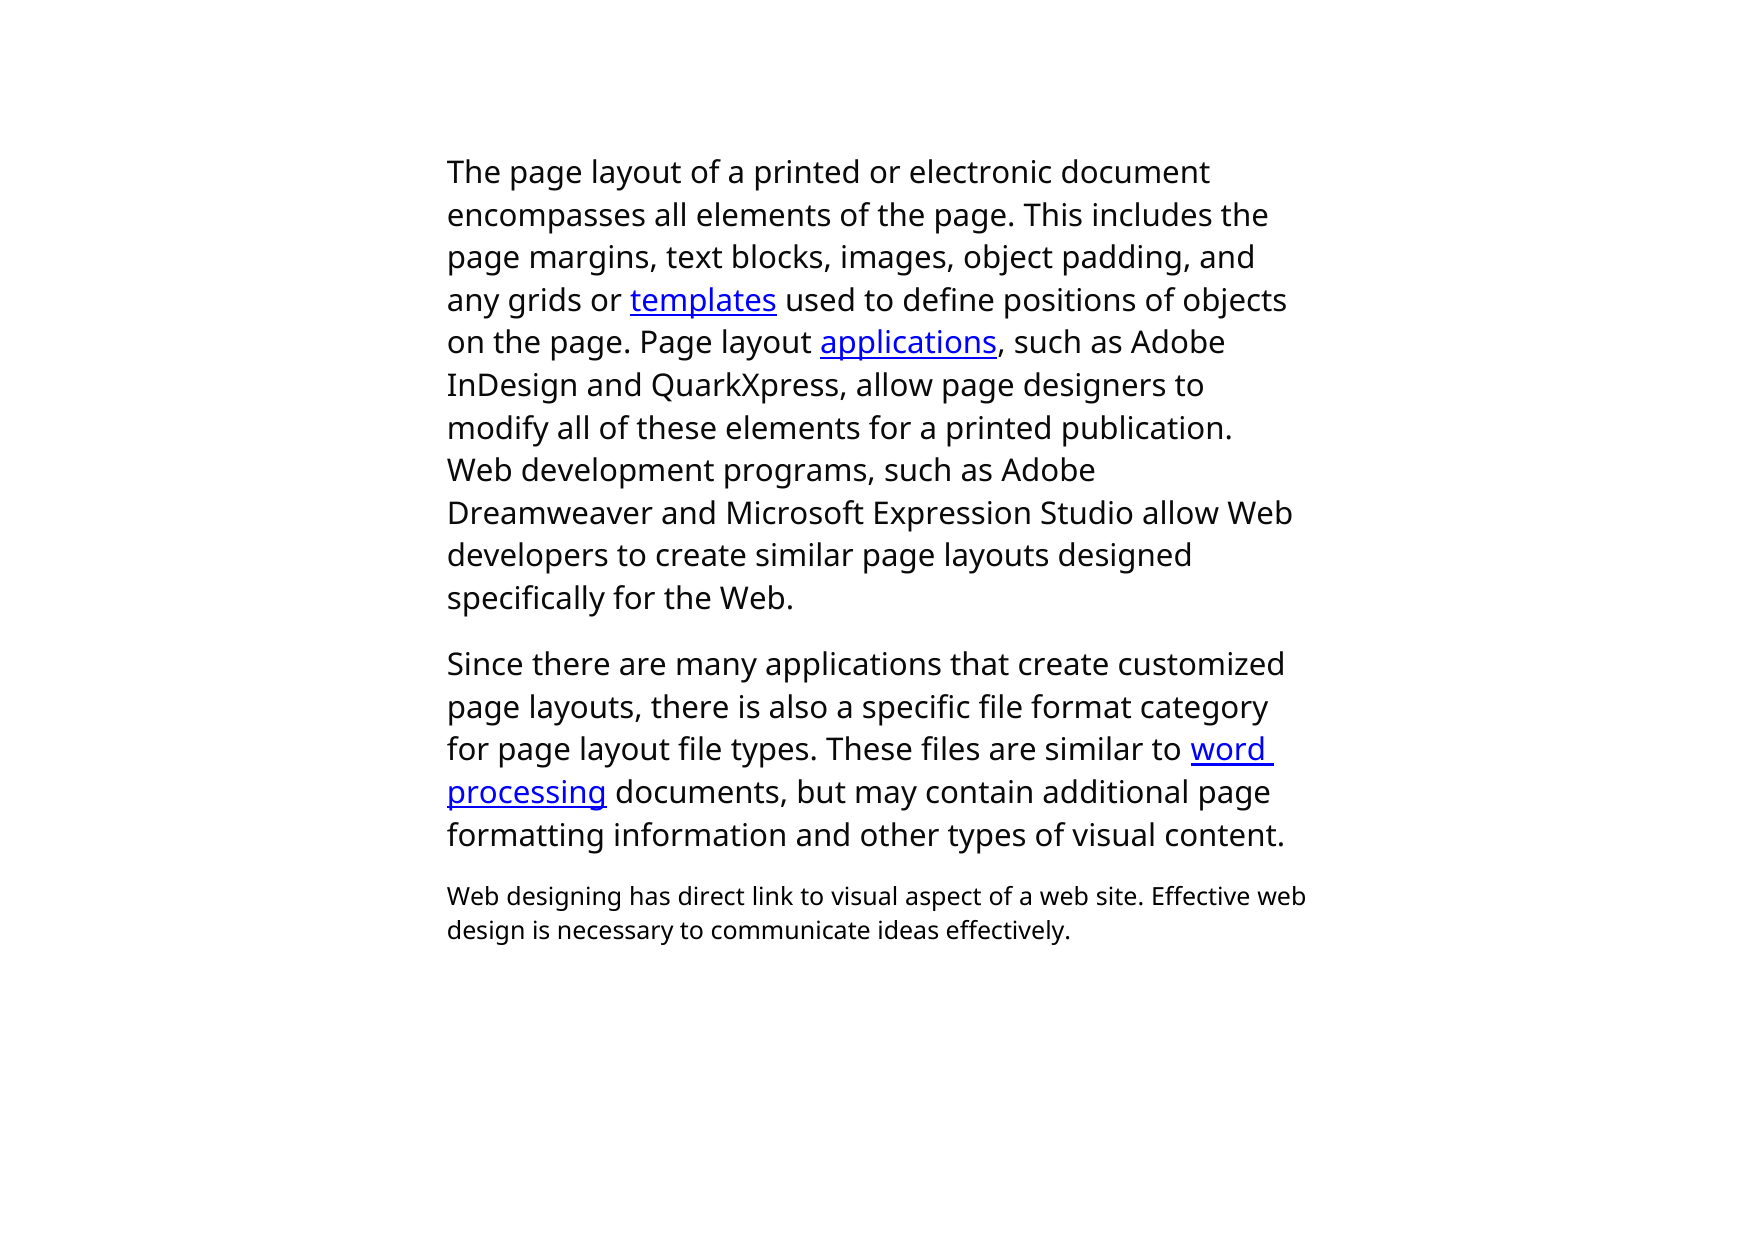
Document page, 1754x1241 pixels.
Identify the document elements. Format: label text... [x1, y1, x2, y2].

text Web designing has direct link to visual aspect of a web site. Effective web design is necessary to communicate ideas effectively. [447, 878, 1307, 947]
text Since there are many applications that create customized page layouts, there is also a specific file format category for page layout file types. These files are similar to word processing documents, but may contain additional page formatting information and other types of visual content. [447, 642, 1307, 855]
text The page layout of a printed or electronic document encompasses all elements of the page. This includes the page margins, text blocks, images, object padding, and any grids or templates used to define positions of objects on the page. Page layout applications, such as Adobe InDesign and QuarkXpress, allow page designers to modify all of these elements for a printed publication. Web development programs, such as Adobe Dreamweaver and Microsoft Expression Studio allow Web developers to create similar page layouts designed specifically for the Web. [447, 150, 1307, 619]
